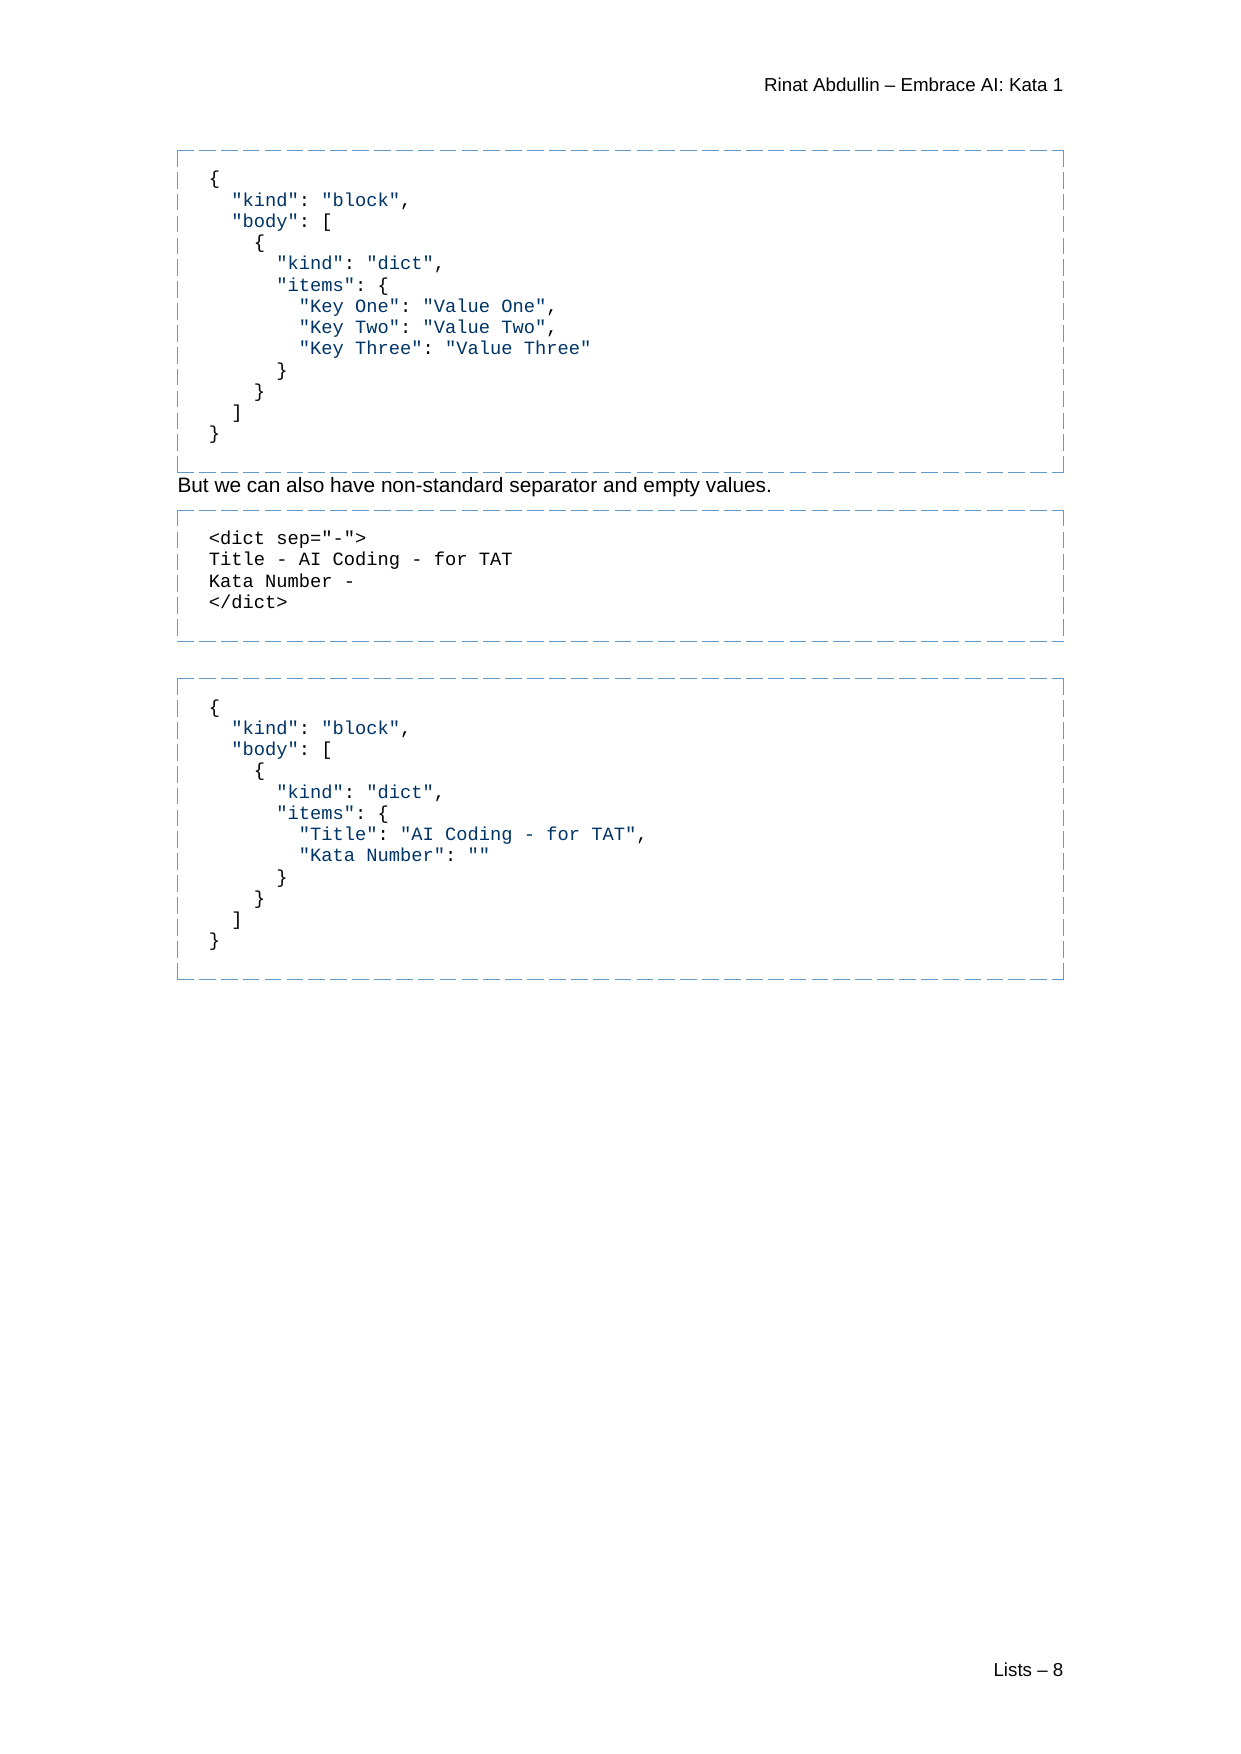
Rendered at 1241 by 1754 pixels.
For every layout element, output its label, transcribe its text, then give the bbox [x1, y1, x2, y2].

table_header { "kind": "block", "body": [ { "kind": "dict", "items": { "Title": "AI Coding - for TAT", "Kata Number": "" } } ] } [178, 678, 1063, 979]
table_header { "kind": "block", "body": [ { "kind": "dict", "items": { "Key One": "Value One", "Key Two": "Value Two", "Key Three": "Value Three" } } ] } [178, 150, 1063, 472]
table_header <dict sep="-"> Title - AI Coding - for TAT Kata Number - </dict> [178, 510, 1063, 641]
text But we can also have non-standard separator and empty values. [177, 473, 1063, 497]
